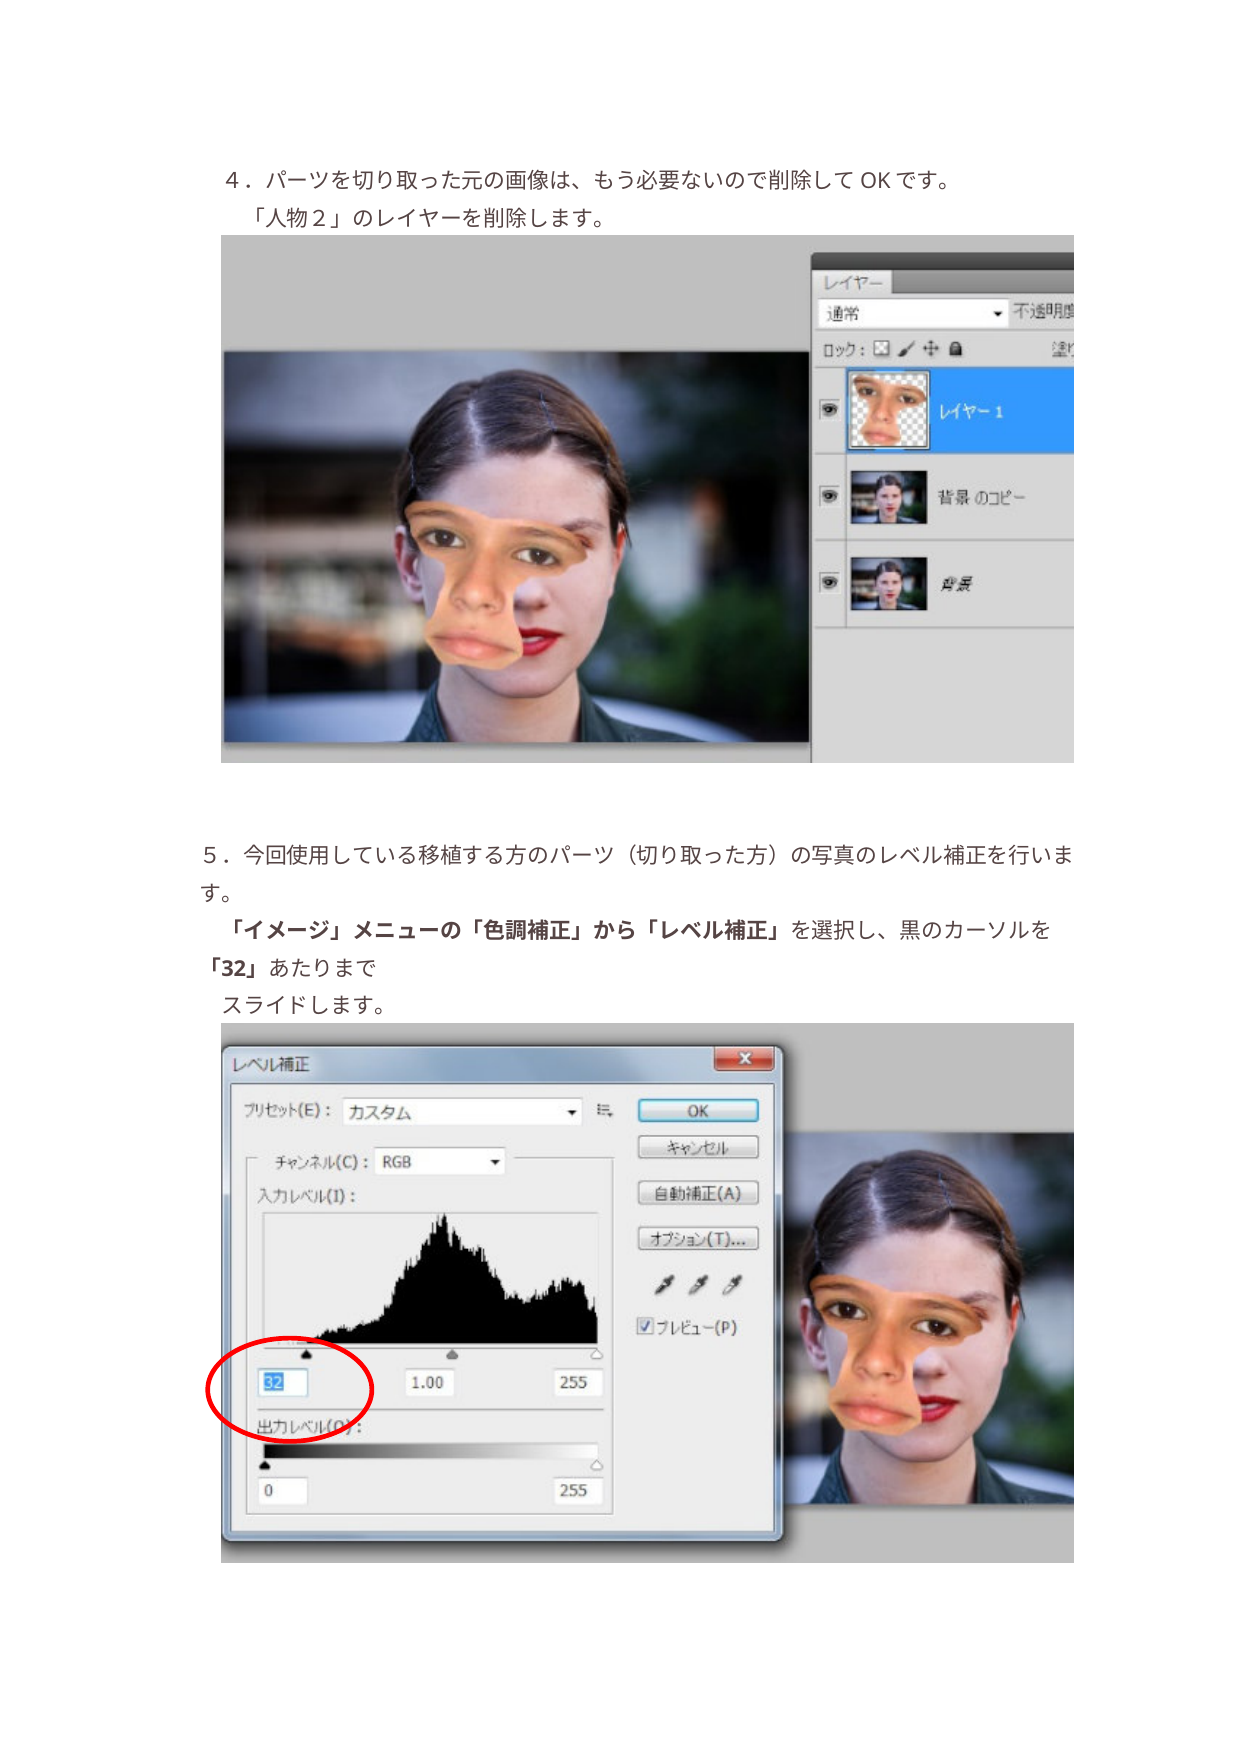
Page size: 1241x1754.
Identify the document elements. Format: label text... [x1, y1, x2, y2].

text ４．パーツを切り取った元の画像は、もう必要ないので削除してOKです。 [199, 161, 1093, 198]
picture [221, 1341, 369, 1438]
text スライドします。 [199, 986, 1093, 1023]
text 「イメージ」メニューの「色調補正」から「レベル補正」を選択し、黒のカーソルを「32」あたりまで [199, 911, 1093, 986]
picture [221, 1023, 1074, 1563]
text ５．今回使用している移植する方のパーツ（切り取った方）の写真のレベル補正を行います。 [199, 836, 1093, 911]
picture [221, 235, 1074, 763]
text 「人物２」のレイヤーを削除します。 [199, 198, 1093, 236]
